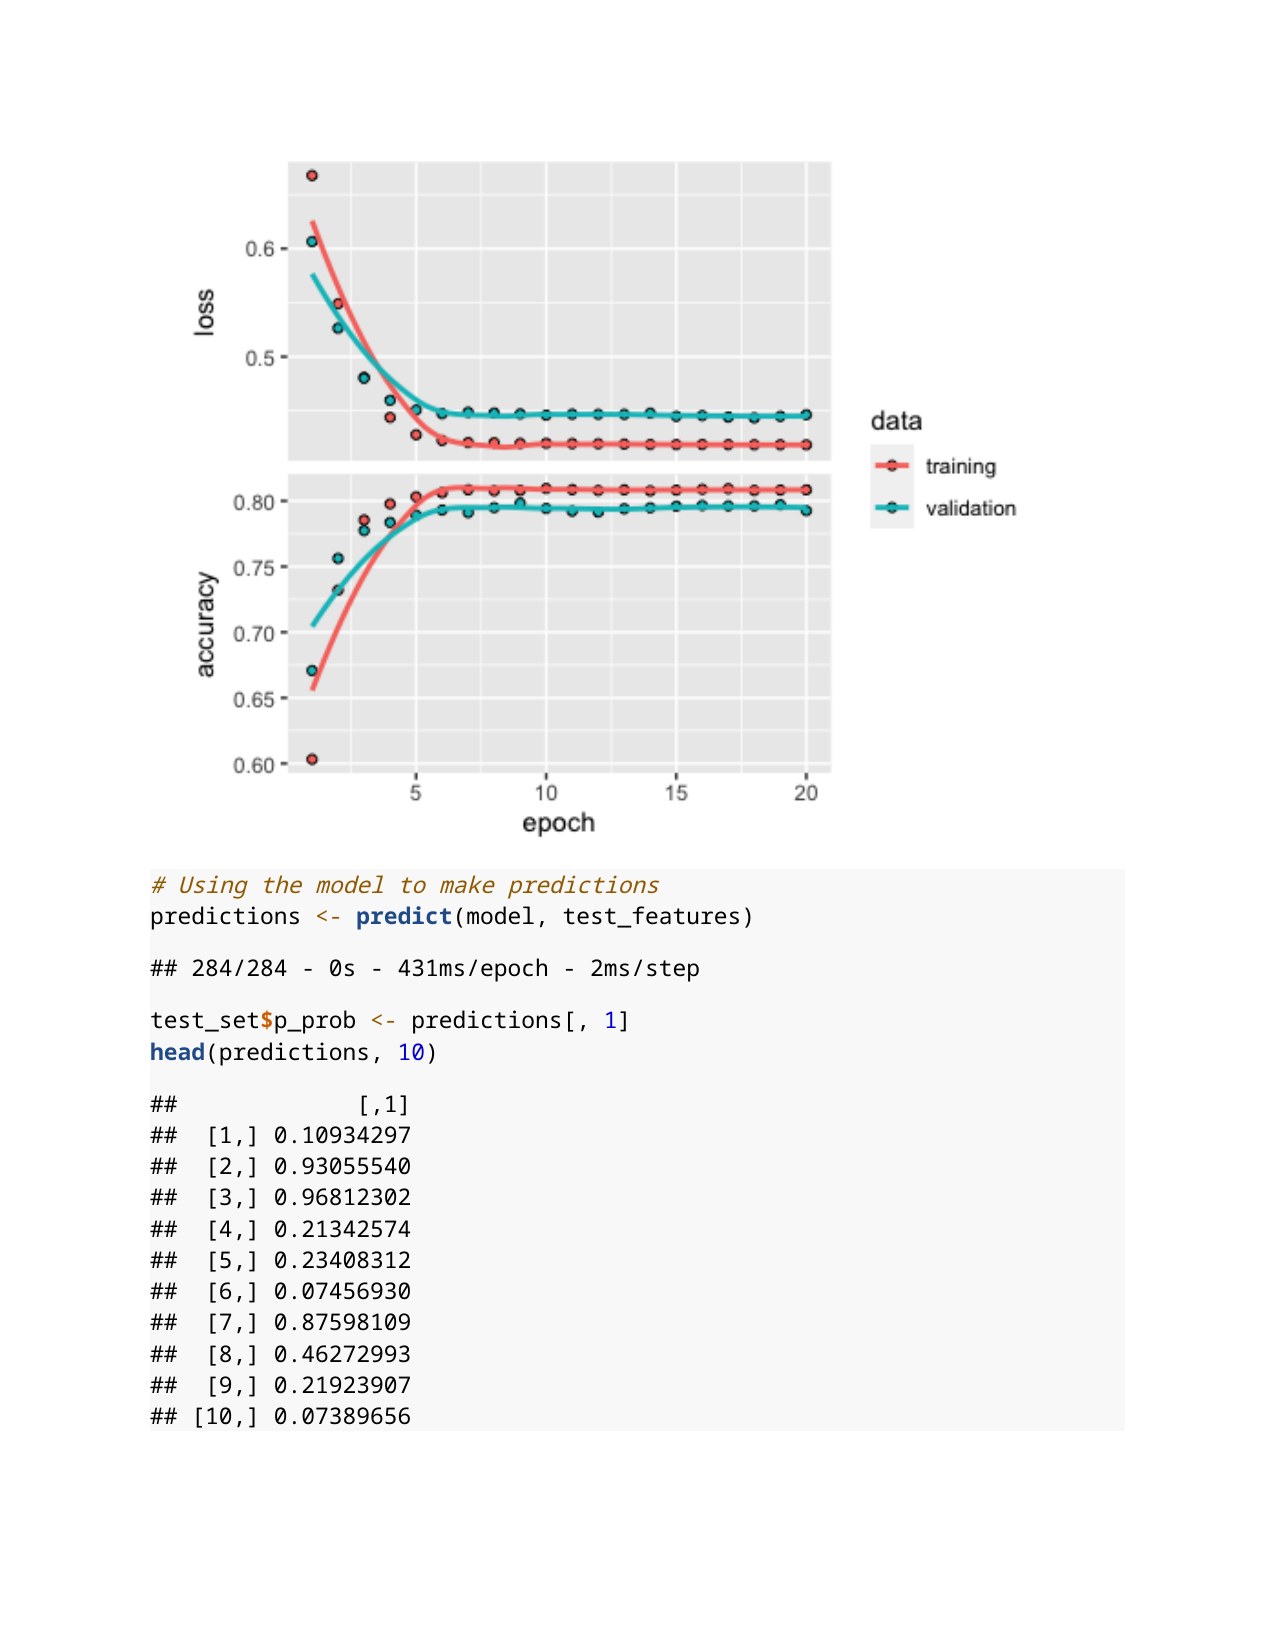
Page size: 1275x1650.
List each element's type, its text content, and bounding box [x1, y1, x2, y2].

picture [168, 150, 1044, 850]
text ## [,1] ## [1,] 0.10934297 ## [2,] 0.93055540 ## [3,] 0.96812302 ## [4,] 0.21342574 ## [5,] 0.23408312 ## [6,] 0.07456930 ## [7,] 0.87598109 ## [8,] 0.46272993 ## [9,] 0.21923907 ## [10,] 0.07389656 [150, 1087, 1125, 1431]
text test_set$p_prob <- predictions[, 1] head(predictions, 10) [439, 1004, 1125, 1067]
text ## 284/284 - 0s - 431ms/epoch - 2ms/step [150, 952, 1125, 983]
text # Using the model to make predictions predictions <- predict(model, test_features) [659, 869, 1125, 931]
